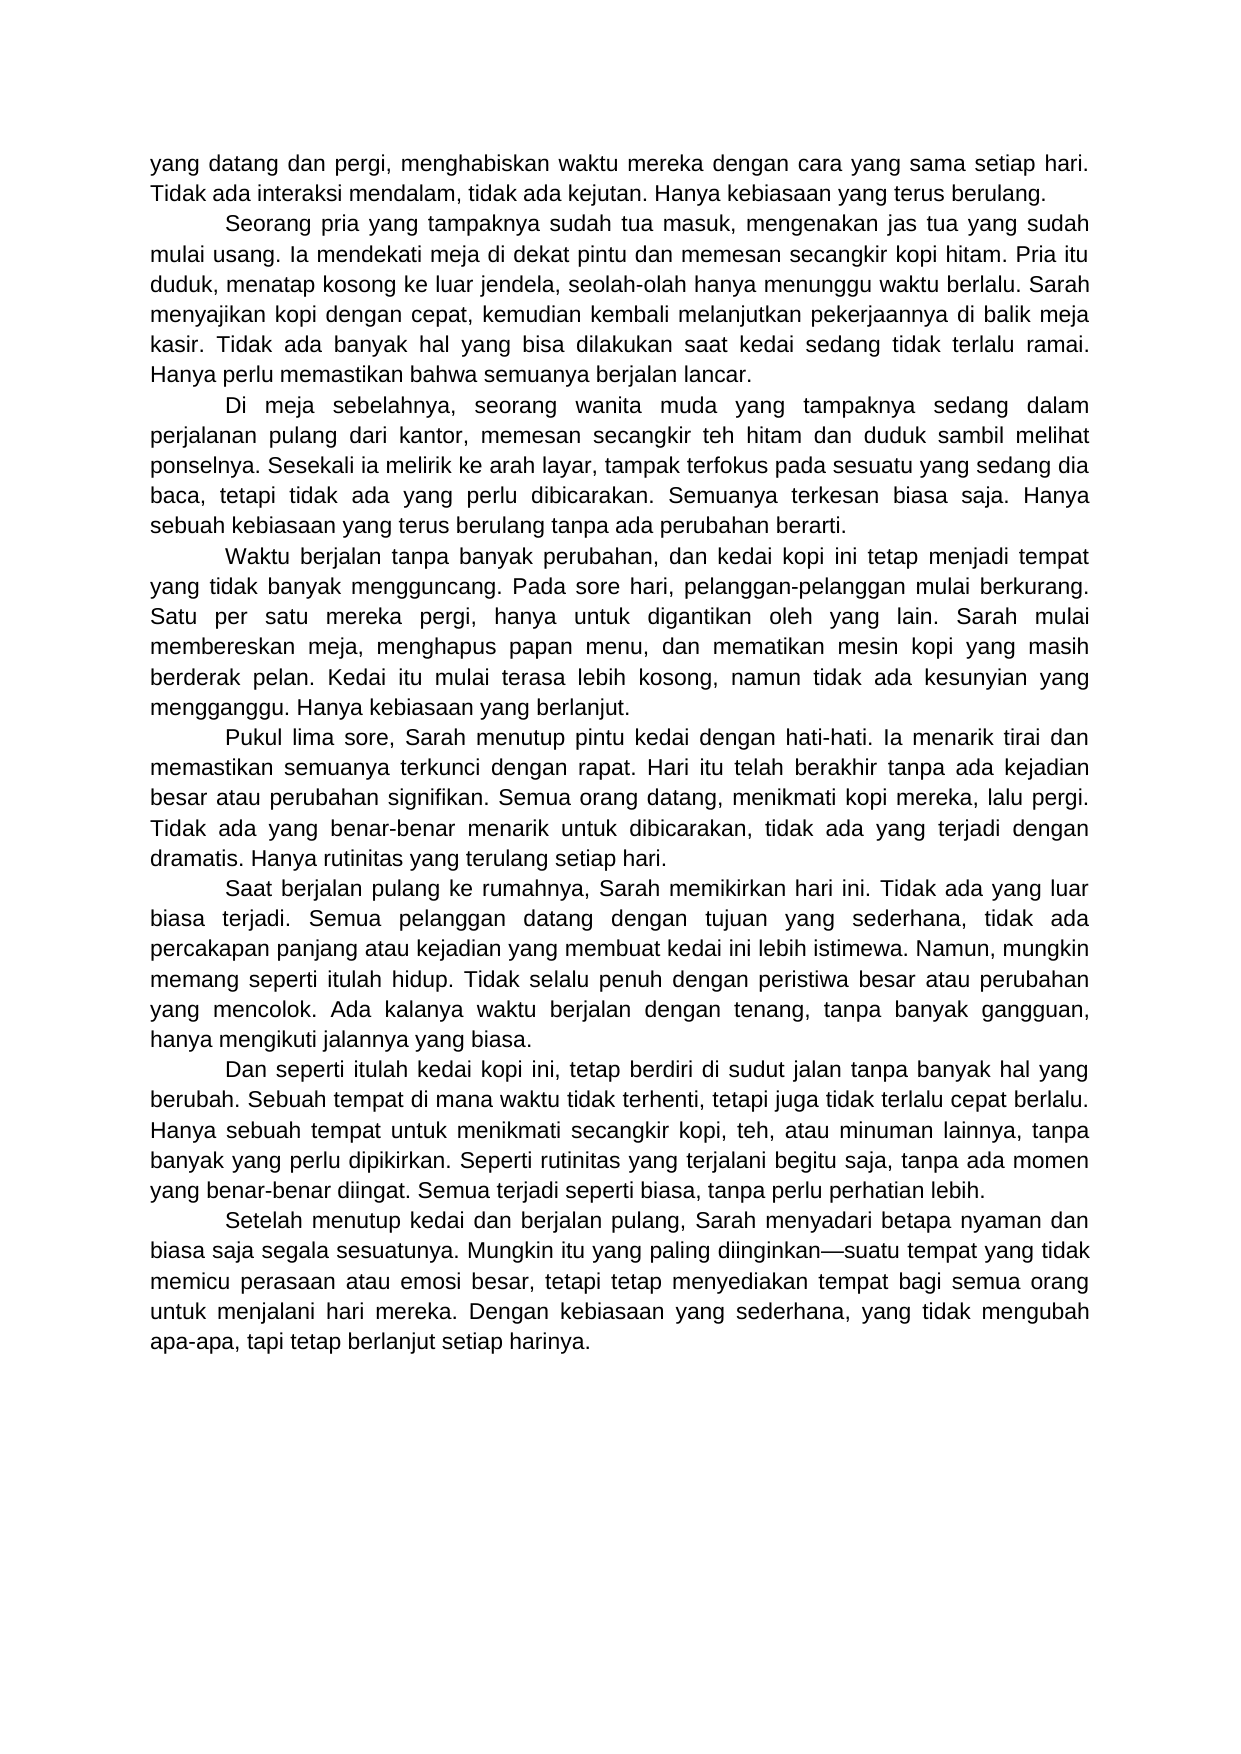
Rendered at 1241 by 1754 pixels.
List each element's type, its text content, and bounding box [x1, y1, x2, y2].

text Dan seperti itulah kedai kopi ini, tetap berdiri di sudut jalan tanpa banyak hal yang berubah. Sebuah tempat di mana waktu tidak terhenti, tetapi juga tidak terlalu cepat berlalu. Hanya sebuah tempat untuk menikmati secangkir kopi, teh, atau minuman lainnya, tanpa banyak yang perlu dipikirkan. Seperti rutinitas yang terjalani begitu saja, tanpa ada momen yang benar-benar diingat. Semua terjadi seperti biasa, tanpa perlu perhatian lebih. [150, 1056, 1090, 1203]
text Seorang pria yang tampaknya sudah tua masuk, mengenakan jas tua yang sudah mulai usang. Ia mendekati meja di dekat pintu dan memesan secangkir kopi hitam. Pria itu duduk, menatap kosong ke luar jendela, seolah-olah hanya menunggu waktu berlalu. Sarah menyajikan kopi dengan cepat, kemudian kembali melanjutkan pekerjaannya di balik meja kasir. Tidak ada banyak hal yang bisa dilakukan saat kedai sedang tidak terlalu ramai. Hanya perlu memastikan bahwa semuanya berjalan lancar. [150, 210, 1090, 388]
text Di meja sebelahnya, seorang wanita muda yang tampaknya sedang dalam perjalanan pulang dari kantor, memesan secangkir teh hitam dan duduk sambil melihat ponselnya. Sesekali ia melirik ke arah layar, tampak terfokus pada sesuatu yang sedang dia baca, tetapi tidak ada yang perlu dibicarakan. Semuanya terkesan biasa saja. Hanya sebuah kebiasaan yang terus berulang tanpa ada perubahan berarti. [150, 392, 1090, 539]
text Waktu berjalan tanpa banyak perubahan, dan kedai kopi ini tetap menjadi tempat yang tidak banyak mengguncang. Pada sore hari, pelanggan-pelanggan mulai berkurang. Satu per satu mereka pergi, hanya untuk digantikan oleh yang lain. Sarah mulai membereskan meja, menghapus papan menu, dan mematikan mesin kopi yang masih berderak pelan. Kedai itu mulai terasa lebih kosong, namun tidak ada kesunyian yang mengganggu. Hanya kebiasaan yang berlanjut. [150, 543, 1090, 720]
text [150, 150, 1090, 207]
text Pukul lima sore, Sarah menutup pintu kedai dengan hati-hati. Ia menarik tirai dan memastikan semuanya terkunci dengan rapat. Hari itu telah berakhir tanpa ada kejadian besar atau perubahan signifikan. Semua orang datang, menikmati kopi mereka, lalu pergi. Tidak ada yang benar-benar menarik untuk dibicarakan, tidak ada yang terjadi dengan dramatis. Hanya rutinitas yang terulang setiap hari. [150, 724, 1090, 871]
text Saat berjalan pulang ke rumahnya, Sarah memikirkan hari ini. Tidak ada yang luar biasa terjadi. Semua pelanggan datang dengan tujuan yang sederhana, tidak ada percakapan panjang atau kejadian yang membuat kedai ini lebih istimewa. Namun, mungkin memang seperti itulah hidup. Tidak selalu penuh dengan peristiwa besar atau perubahan yang mencolok. Ada kalanya waktu berjalan dengan tenang, tanpa banyak gangguan, hanya mengikuti jalannya yang biasa. [150, 875, 1090, 1052]
text Setelah menutup kedai dan berjalan pulang, Sarah menyadari betapa nyaman dan biasa saja segala sesuatunya. Mungkin itu yang paling diinginkan—suatu tempat yang tidak memicu perasaan atau emosi besar, tetapi tetap menyediakan tempat bagi semua orang untuk menjalani hari mereka. Dengan kebiasaan yang sederhana, yang tidak mengubah apa-apa, tapi tetap berlanjut setiap harinya. [150, 1207, 1090, 1354]
